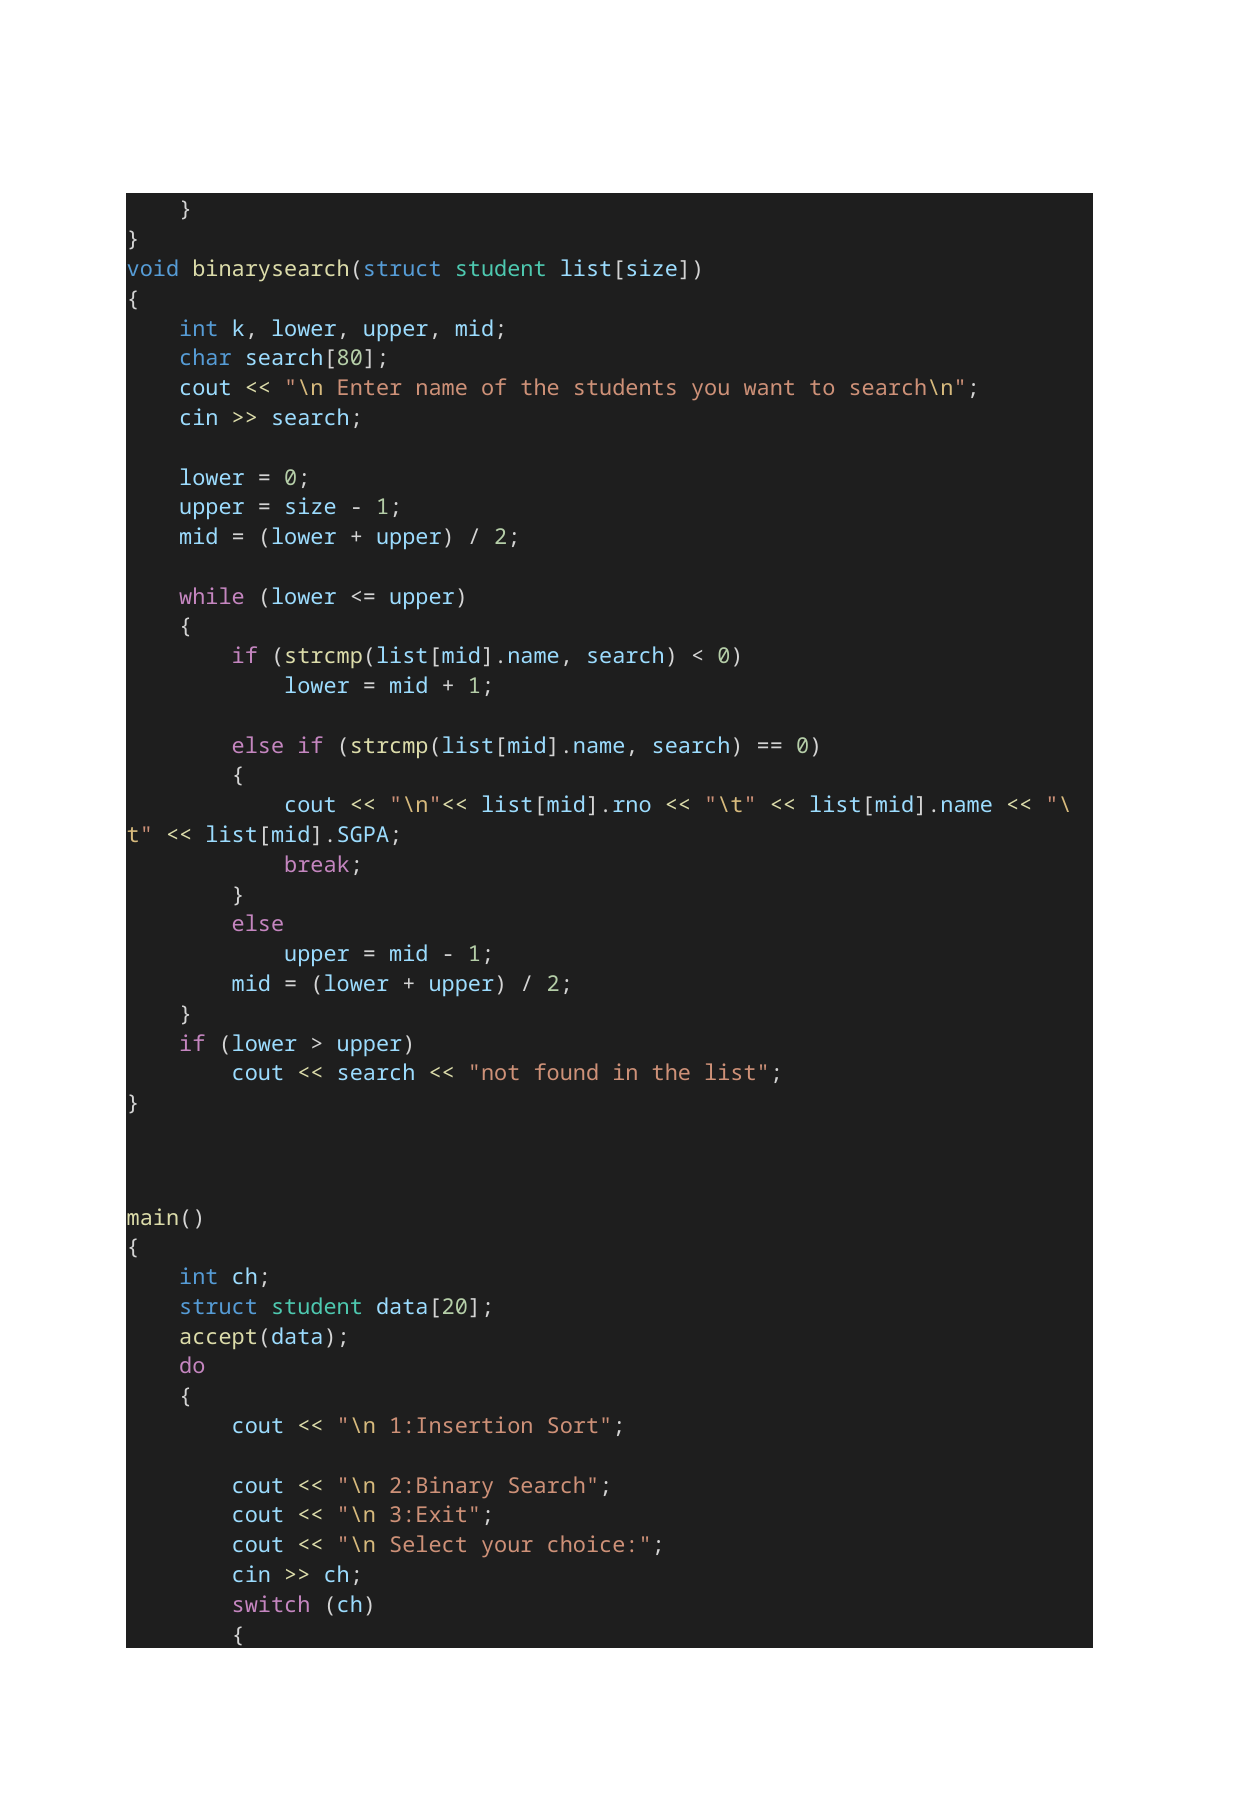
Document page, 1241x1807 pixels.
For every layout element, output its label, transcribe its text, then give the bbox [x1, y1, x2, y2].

text cin >> ch; [126, 1559, 1093, 1589]
text lower = 0; [126, 462, 1093, 491]
text if (strcmp(list[mid].name, search) < 0) [126, 640, 1093, 670]
text switch (ch) [126, 1589, 1093, 1618]
text cout << "\n 3:Exit"; [126, 1499, 1093, 1529]
text mid = (lower + upper) / 2; [126, 968, 1093, 998]
text lower = mid + 1; [126, 670, 1093, 700]
text { [126, 283, 1093, 313]
text cout << "\n 1:Insertion Sort"; [126, 1410, 1093, 1440]
text cout << "\n Select your choice:"; [126, 1529, 1093, 1559]
text } [126, 193, 1093, 223]
text } [126, 879, 1093, 908]
text { [126, 1380, 1093, 1410]
text char search[80]; [126, 342, 1093, 372]
text cout << "\n Enter name of the students you want to search\n"; [126, 372, 1093, 402]
text int ch; [126, 1261, 1093, 1291]
text if (lower > upper) [126, 1028, 1093, 1057]
text else [126, 908, 1093, 938]
text int k, lower, upper, mid; [126, 313, 1093, 342]
text else if (strcmp(list[mid].name, search) == 0) [126, 730, 1093, 759]
text cout << "\n 2:Binary Search"; [126, 1469, 1093, 1499]
text main() [126, 1201, 1093, 1231]
text void binarysearch(struct student list[size]) [126, 253, 1093, 283]
text upper = mid - 1; [126, 938, 1093, 968]
text while (lower <= upper) [126, 581, 1093, 611]
text } [126, 223, 1093, 253]
text struct student data[20]; [126, 1291, 1093, 1321]
text do [126, 1350, 1093, 1380]
text { [126, 1231, 1093, 1261]
text { [126, 1618, 1093, 1648]
text break; [126, 849, 1093, 879]
text } [126, 998, 1093, 1028]
text { [126, 611, 1093, 640]
text cout << search << "not found in the list"; [126, 1057, 1093, 1087]
text cout << "\n"<< list[mid].rno << "\t" << list[mid].name << "\t" << list[mid].SGPA; [126, 789, 1093, 849]
text mid = (lower + upper) / 2; [126, 521, 1093, 551]
text { [126, 759, 1093, 789]
text } [126, 1087, 1093, 1117]
text upper = size - 1; [126, 491, 1093, 521]
text accept(data); [126, 1321, 1093, 1350]
text cin >> search; [126, 402, 1093, 432]
